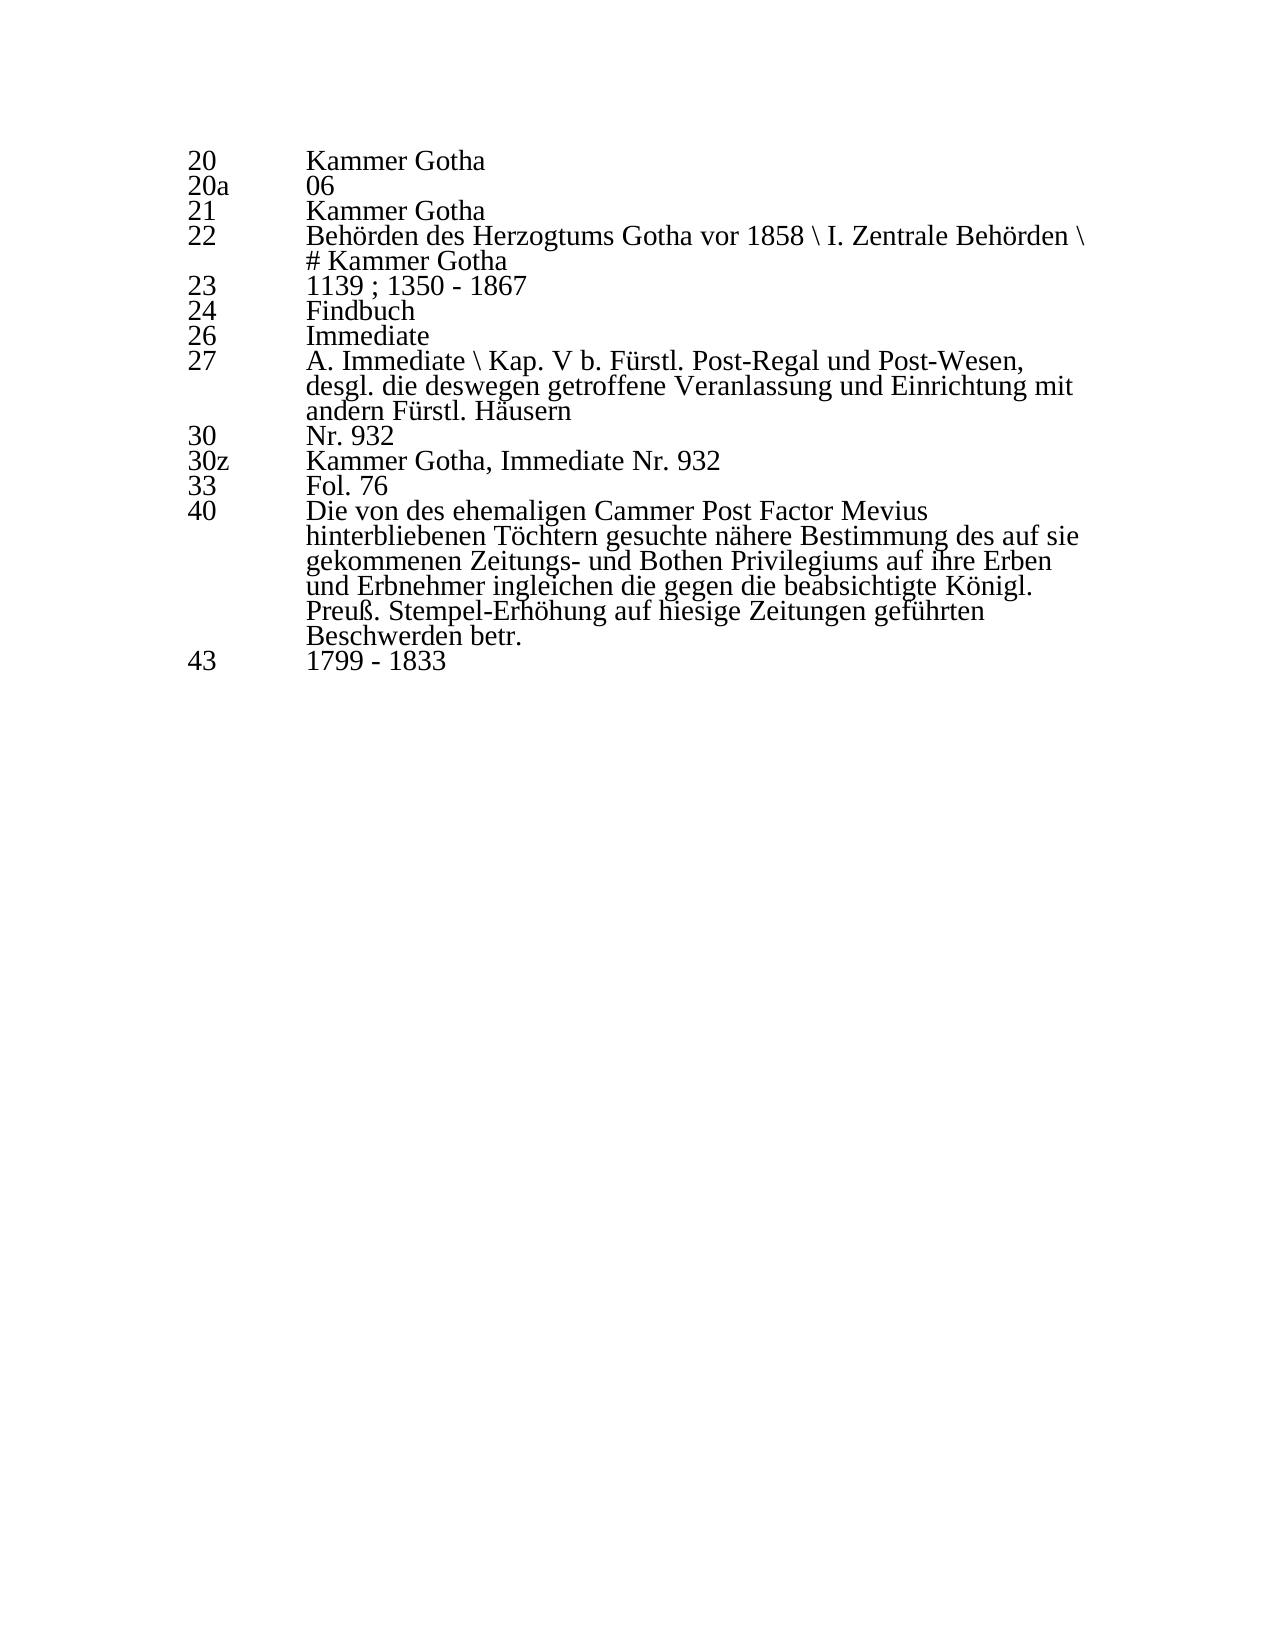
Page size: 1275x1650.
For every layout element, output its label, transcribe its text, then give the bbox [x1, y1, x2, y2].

text 30z Kammer Gotha, Immediate Nr. 932 [187, 450, 1087, 475]
text 24 Findbuch [187, 300, 1087, 325]
text 27 A. Immediate \ Kap. V b. Fürstl. Post-Regal und Post-Wesen, desgl. die deswegen getroffene Veranlassung und Einrichtung mit andern Fürstl. Häusern [187, 350, 1087, 425]
text 22 Behörden des Herzogtums Gotha vor 1858 \ I. Zentrale Behörden \ # Kammer Gotha [187, 225, 1087, 275]
text 30 Nr. 932 [187, 425, 1087, 450]
text 43 1799 - 1833 [187, 650, 1087, 675]
text 26 Immediate [187, 325, 1087, 350]
text 20 Kammer Gotha [187, 150, 1087, 175]
text 23 1139 ; 1350 - 1867 [187, 275, 1087, 300]
text 40 Die von des ehemaligen p[7{Cammer Post Factor} 1{Mevius}]p hinterbliebenen Töchtern gesuchte nähere Bestimmung des auf sie gekommenen s[Zeitungs- und Bothen Privilegium]ss auf ihre Erben und Erbnehmer ingleichen die gegen die beabsichtigte s[2{Königl. Preuß.} 1{Stempel-Erhöhung}]s auf hiesige s[Zeitungen]s geführten Beschwerden betr. [187, 500, 1087, 650]
text 21 Kammer Gotha [187, 200, 1087, 225]
text 33 Fol. 76 [187, 475, 1087, 500]
text 20a 06 [187, 175, 1087, 200]
